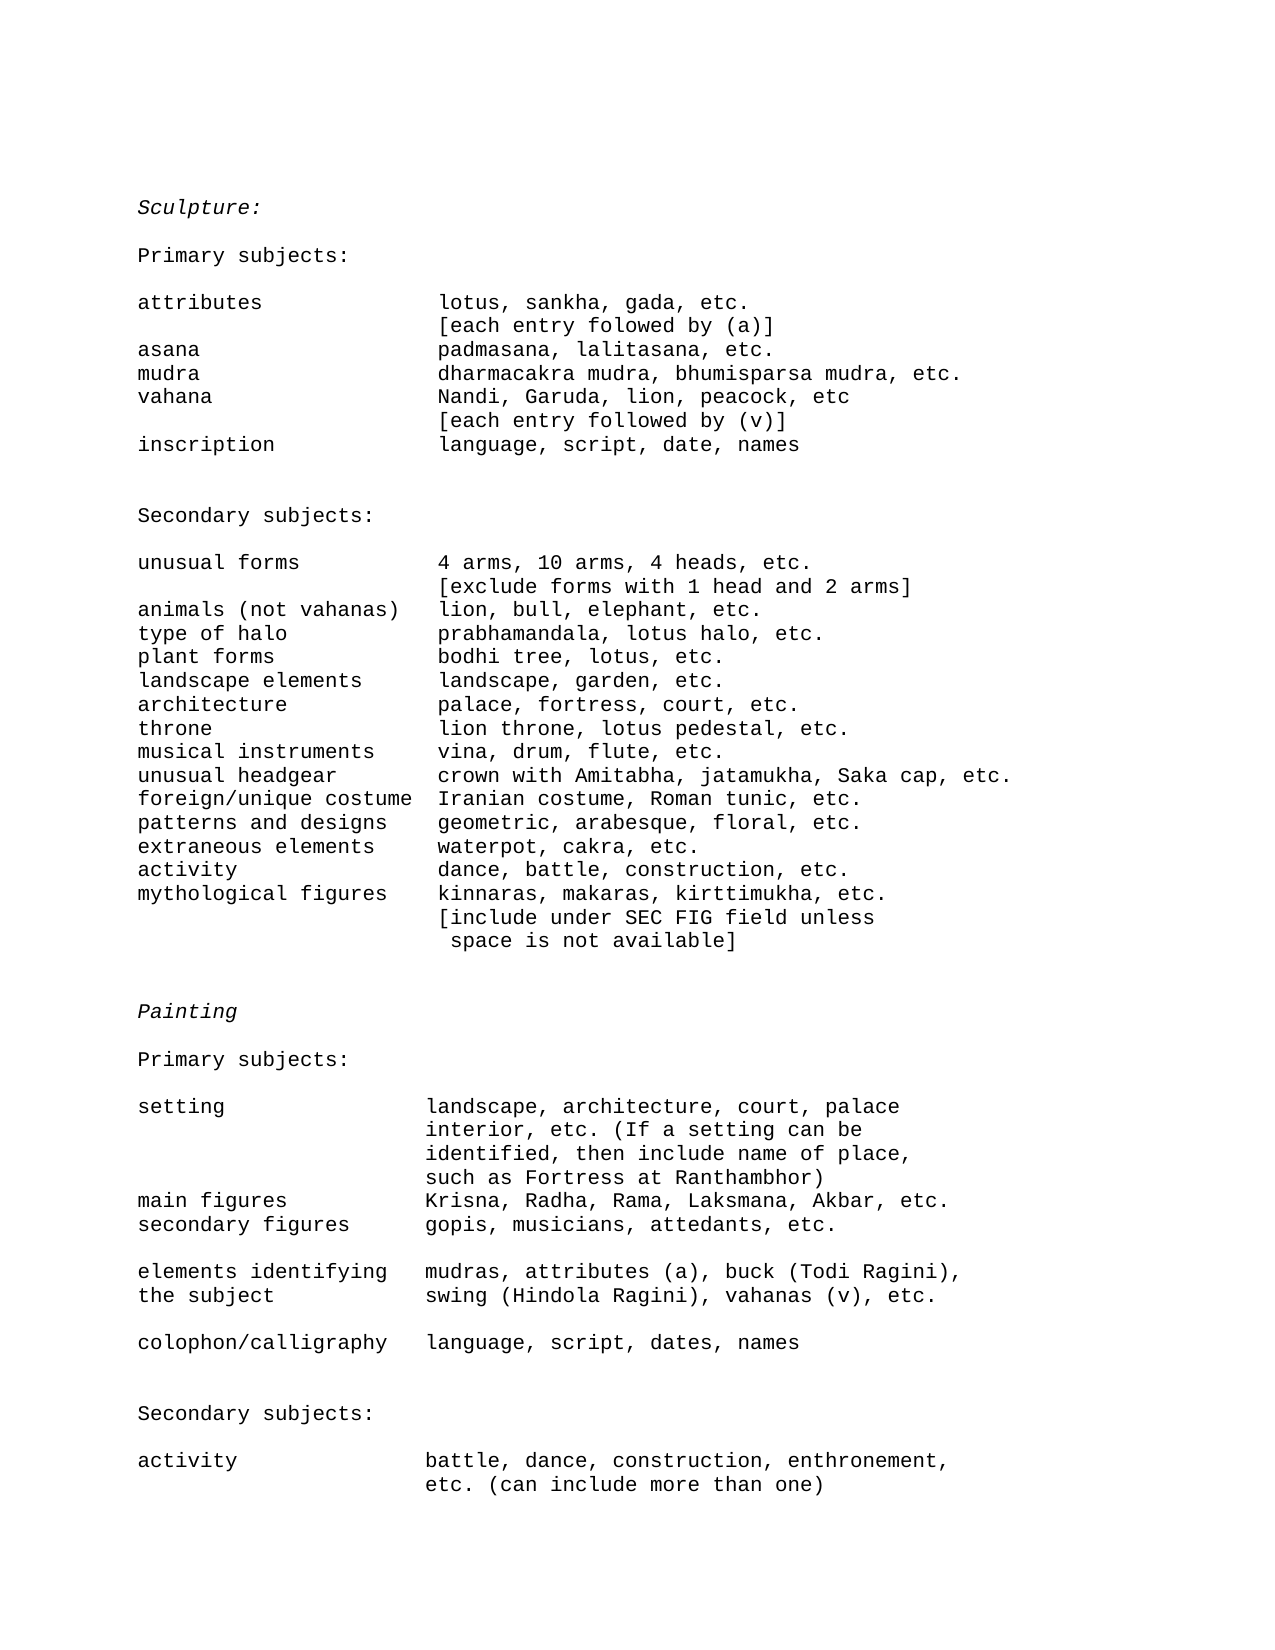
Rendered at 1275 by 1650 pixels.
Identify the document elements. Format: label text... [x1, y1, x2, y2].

text activity battle, dance, construction, enthronement, [137, 1451, 1138, 1474]
text architecture palace, fortress, court, etc. [137, 694, 1138, 717]
text landscape elements landscape, garden, etc. [137, 670, 1138, 694]
text unusual headgear crown with Amitabha, jatamukha, Saka cap, etc. [137, 765, 1138, 788]
text Secondary subjects: [137, 505, 1138, 528]
text elements identifying mudras, attributes (a), buck (Todi Ragini), [137, 1261, 1138, 1285]
text Painting [137, 1001, 1138, 1025]
text inscription language, script, date, names [137, 434, 1138, 457]
text activity dance, battle, construction, etc. [137, 859, 1138, 883]
text space is not available] [137, 930, 1138, 954]
text Sculpture: [137, 197, 1138, 221]
text Secondary subjects: [137, 1403, 1138, 1427]
text main figures Krisna, Radha, Rama, Laksmana, Akbar, etc. [137, 1190, 1138, 1214]
text colophon/calligraphy language, script, dates, names [137, 1332, 1138, 1356]
text animals (not vahanas) lion, bull, elephant, etc. [137, 599, 1138, 623]
text attributes lotus, sankha, gada, etc. [137, 292, 1138, 316]
text mudra dharmacakra mudra, bhumisparsa mudra, etc. [137, 363, 1138, 386]
text asana padmasana, lalitasana, etc. [137, 339, 1138, 363]
text Primary subjects: [137, 1048, 1138, 1072]
text such as Fortress at Ranthambhor) [137, 1167, 1138, 1190]
text interior, etc. (If a setting can be [137, 1119, 1138, 1143]
text throne lion throne, lotus pedestal, etc. [137, 717, 1138, 741]
text vahana Nandi, Garuda, lion, peacock, etc [137, 386, 1138, 410]
text extraneous elements waterpot, cakra, etc. [137, 836, 1138, 859]
text [include under SEC FIG field unless [137, 907, 1138, 930]
text type of halo prabhamandala, lotus halo, etc. [137, 623, 1138, 647]
text patterns and designs geometric, arabesque, floral, etc. [137, 812, 1138, 836]
text secondary figures gopis, musicians, attedants, etc. [137, 1214, 1138, 1238]
text [exclude forms with 1 head and 2 arms] [137, 576, 1138, 599]
text [each entry folowed by (a)] [137, 316, 1138, 339]
text etc. (can include more than one) [137, 1474, 1138, 1498]
text mythological figures kinnaras, makaras, kirttimukha, etc. [137, 883, 1138, 907]
text the subject swing (Hindola Ragini), vahanas (v), etc. [137, 1285, 1138, 1309]
text setting landscape, architecture, court, palace [137, 1096, 1138, 1119]
text plant forms bodhi tree, lotus, etc. [137, 647, 1138, 670]
text foreign/unique costume Iranian costume, Roman tunic, etc. [137, 788, 1138, 812]
text musical instruments vina, drum, flute, etc. [137, 741, 1138, 765]
text identified, then include name of place, [137, 1143, 1138, 1167]
text Primary subjects: [137, 244, 1138, 268]
text unusual forms 4 arms, 10 arms, 4 heads, etc. [137, 552, 1138, 576]
text [each entry followed by (v)] [137, 410, 1138, 434]
